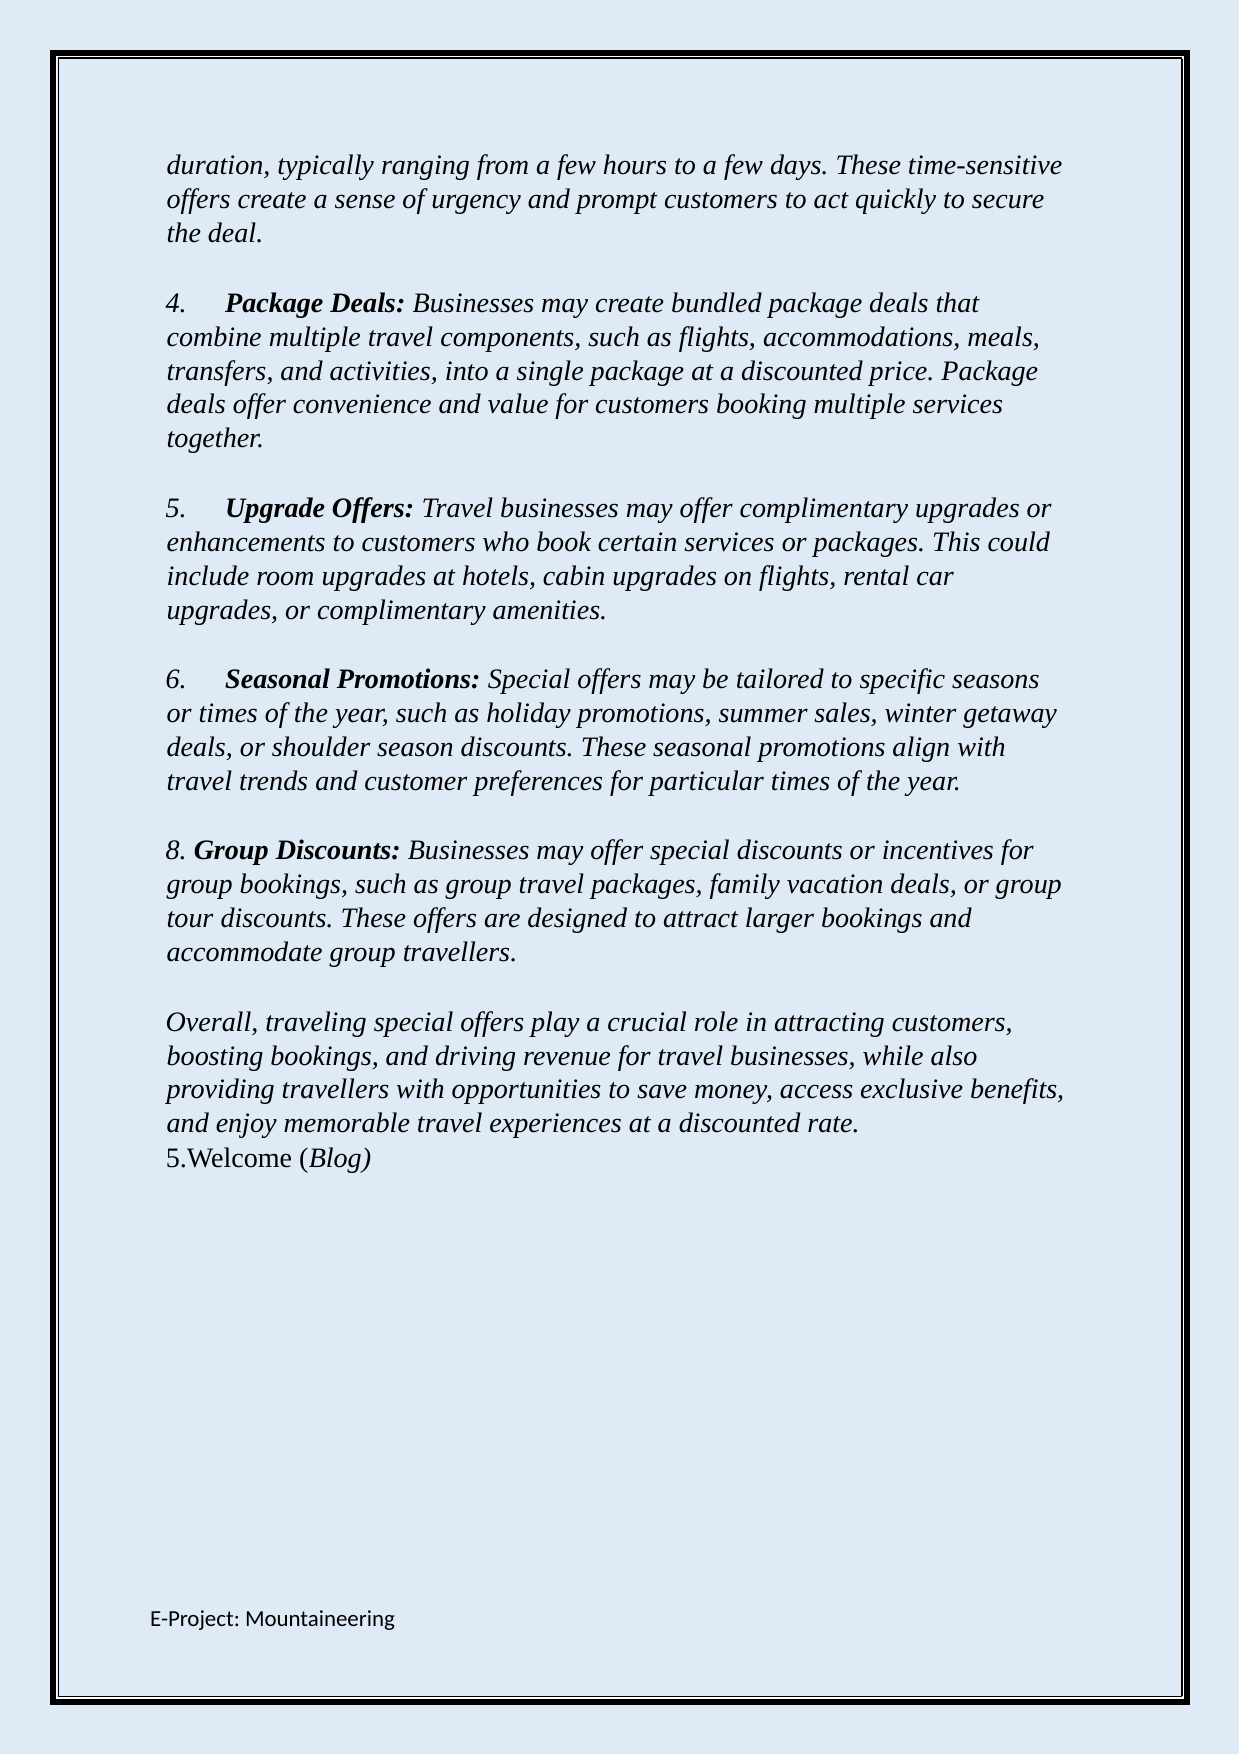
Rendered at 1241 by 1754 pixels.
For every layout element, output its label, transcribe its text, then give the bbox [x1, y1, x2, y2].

text Overall, traveling special offers play a crucial role in attracting customers, boosting bookings, and driving revenue for travel businesses, while also providing travellers with opportunities to save money, access exclusive benefits, and enjoy memorable travel experiences at a discounted rate. [165, 1004, 1070, 1139]
list Upgrade Offers: Travel businesses may offer complimentary upgrades or enhancements to customers who book certain services or packages. This could include room upgrades at hotels, cabin upgrades on flights, rental car upgrades, or complimentary amenities. [165, 491, 1070, 625]
text 8. Group Discounts: Businesses may offer special discounts or incentives for group bookings, such as group travel packages, family vacation deals, or group tour discounts. These offers are designed to attract larger bookings and accommodate group travellers. [165, 833, 1070, 968]
list Package Deals: Businesses may create bundled package deals that combine multiple travel components, such as flights, accommodations, meals, transfers, and activities, into a single package at a discounted price. Package deals offer convenience and value for customers booking multiple services together. [165, 286, 1070, 454]
text 5.Welcome (Blog) [166, 1141, 1128, 1173]
list Seasonal Promotions: Special offers may be tailored to specific seasons or times of the year, such as holiday promotions, summer sales, winter getaway deals, or shoulder season discounts. These seasonal promotions align with travel trends and customer preferences for particular times of the year. [165, 662, 1070, 796]
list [165, 148, 1070, 249]
